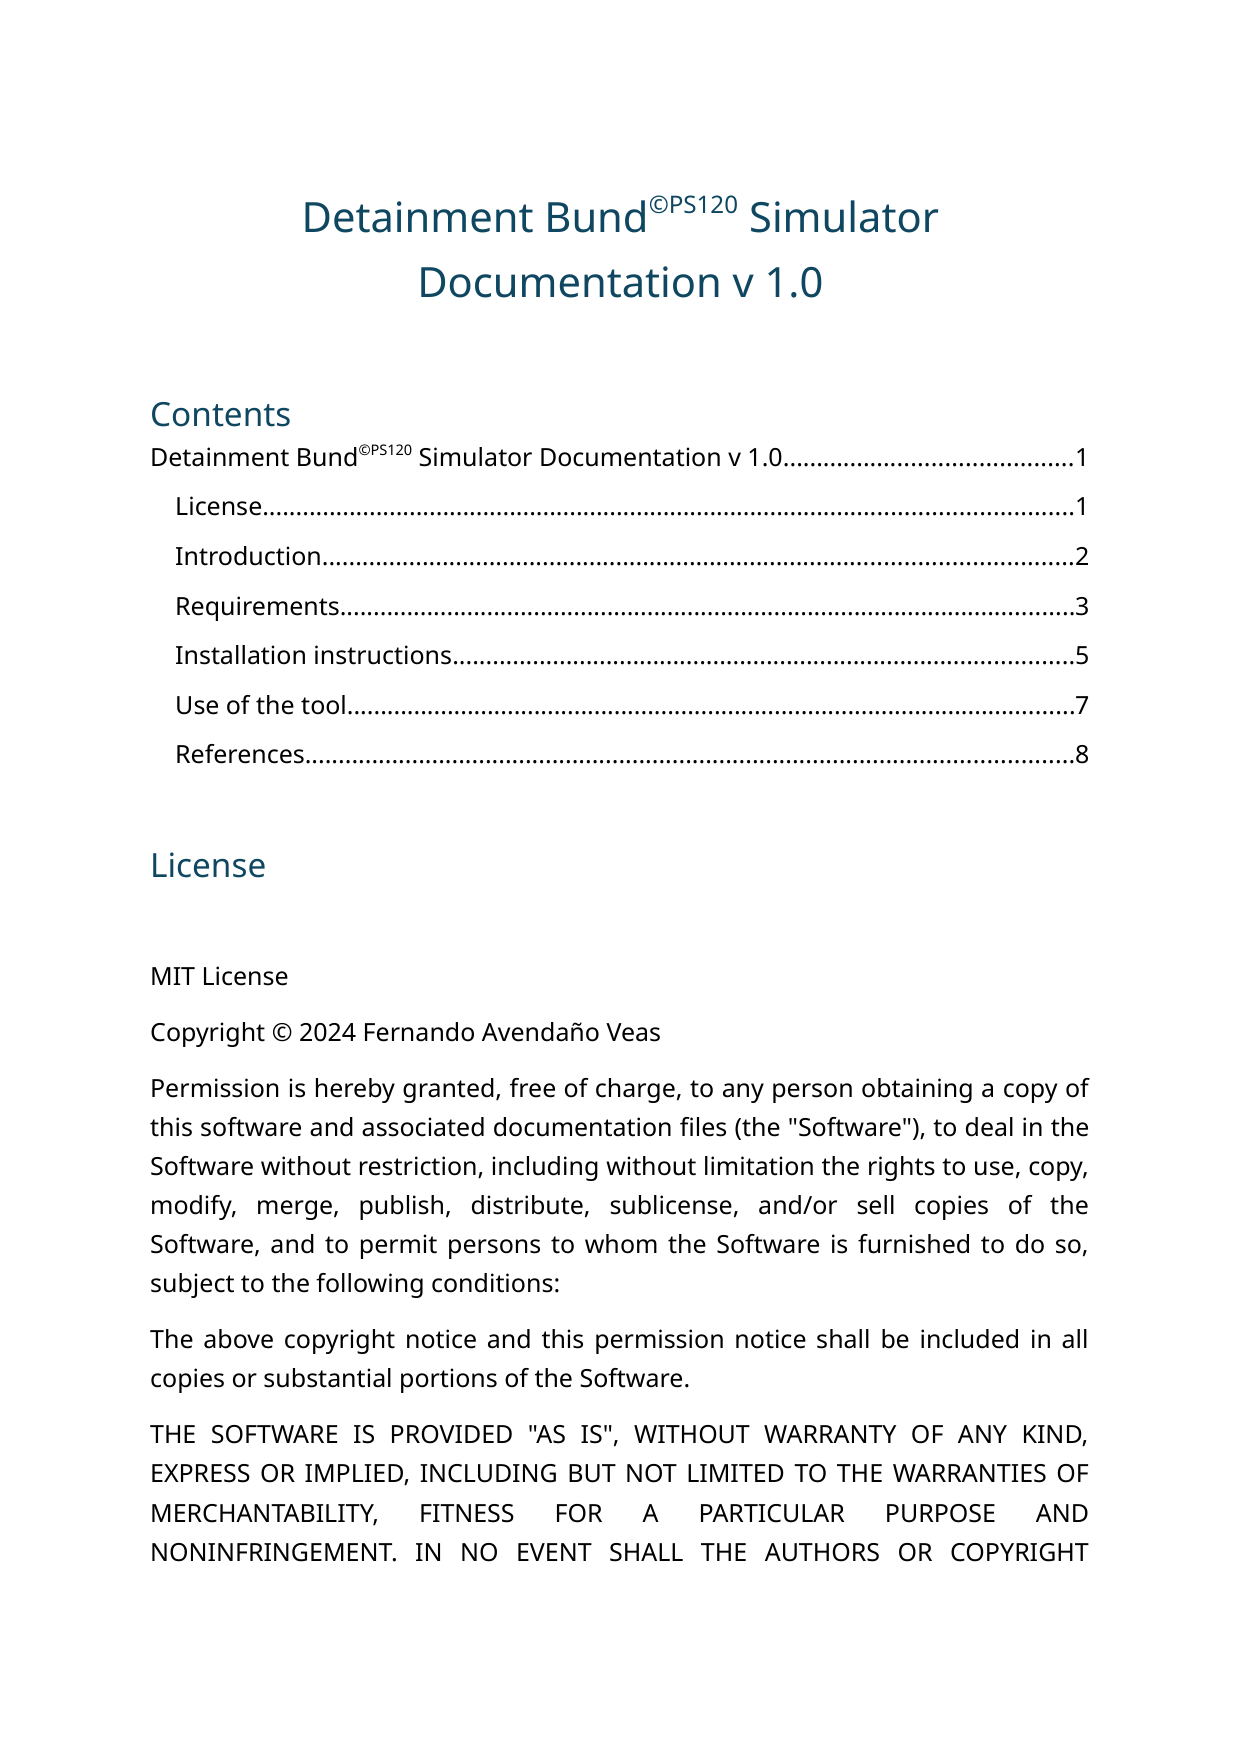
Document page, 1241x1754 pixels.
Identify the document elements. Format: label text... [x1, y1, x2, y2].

text The above copyright notice and this permission notice shall be included in all copies or substantial portions of the Software. [150, 1322, 1090, 1395]
text Copyright © 2024 Fernando Avendaño Veas [150, 1014, 1090, 1048]
text MIT License [150, 959, 1090, 993]
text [150, 1417, 1090, 1568]
text Permission is hereby granted, free of charge, to any person obtaining a copy of this software and associated documentation files (the "Software"), to deal in the Software without restriction, including without limitation the rights to use, copy, modify, merge, publish, distribute, sublicense, and/or sell copies of the Software, and to permit persons to whom the Software is furnished to do so, subject to the following conditions: [150, 1070, 1090, 1300]
subtitle License [150, 842, 1090, 888]
subtitle Detainment Bund©PS120 Simulator Documentation v 1.0 [150, 187, 1090, 309]
